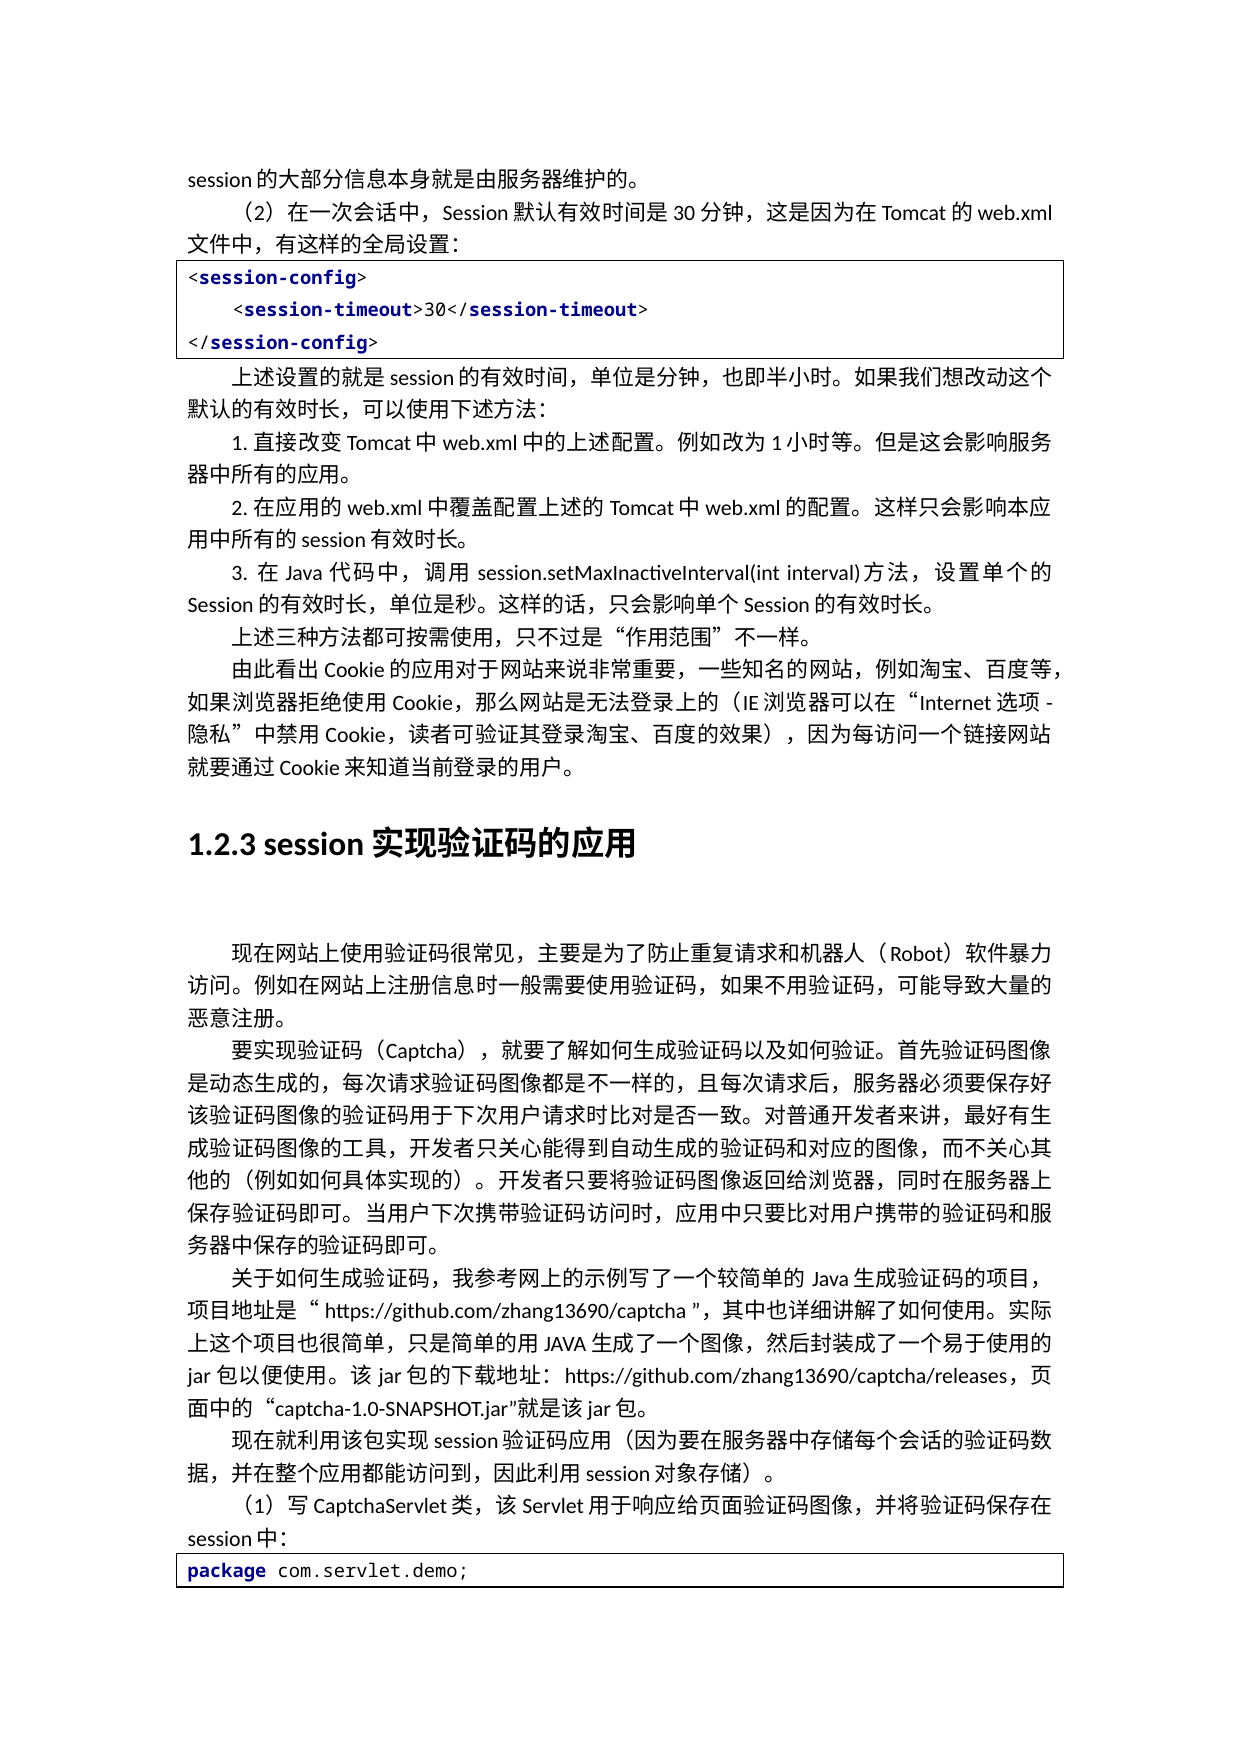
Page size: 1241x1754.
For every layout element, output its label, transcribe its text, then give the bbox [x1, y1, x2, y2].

text 上述设置的就是session的有效时间，单位是分钟，也即半小时。如果我们想改动这个默认的有效时长，可以使用下述方法： [187, 359, 1053, 424]
text （2）在一次会话中，Session默认有效时间是30分钟，这是因为在Tomcat的web.xml文件中，有这样的全局设置： [187, 194, 1053, 259]
text 由此看出Cookie的应用对于网站来说非常重要，一些知名的网站，例如淘宝、百度等，如果浏览器拒绝使用Cookie，那么网站是无法登录上的（IE浏览器可以在“Internet选项 - 隐私”中禁用Cookie，读者可验证其登录淘宝、百度的效果），因为每访问一个链接网站就要通过Cookie来知道当前登录的用户。 [187, 652, 1053, 782]
text 上述三种方法都可按需使用，只不过是“作用范围”不一样。 [187, 619, 1053, 652]
text 现在就利用该包实现session验证码应用（因为要在服务器中存储每个会话的验证码数据，并在整个应用都能访问到，因此利用session对象存储）。 [187, 1423, 1053, 1488]
text （1）写CaptchaServlet类，该Servlet用于响应给页面验证码图像，并将验证码保存在session中： [187, 1488, 1053, 1553]
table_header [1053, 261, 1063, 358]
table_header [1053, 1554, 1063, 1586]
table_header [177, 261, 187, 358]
subtitle 1.2.3 session实现验证码的应用 [187, 809, 1053, 874]
text 现在网站上使用验证码很常见，主要是为了防止重复请求和机器人（Robot）软件暴力访问。例如在网站上注册信息时一般需要使用验证码，如果不用验证码，可能导致大量的恶意注册。 [187, 935, 1053, 1033]
text 要实现验证码（Captcha），就要了解如何生成验证码以及如何验证。首先验证码图像是动态生成的，每次请求验证码图像都是不一样的，且每次请求后，服务器必须要保存好该验证码图像的验证码用于下次用户请求时比对是否一致。对普通开发者来讲，最好有生成验证码图像的工具，开发者只关心能得到自动生成的验证码和对应的图像，而不关心其他的（例如如何具体实现的）。开发者只要将验证码图像返回给浏览器，同时在服务器上保存验证码即可。当用户下次携带验证码访问时，应用中只要比对用户携带的验证码和服务器中保存的验证码即可。 [187, 1033, 1053, 1260]
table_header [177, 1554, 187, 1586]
text 3. 在Java代码中，调用session.setMaxInactiveInterval(int interval)方法，设置单个的Session的有效时长，单位是秒。这样的话，只会影响单个Session的有效时长。 [187, 554, 1053, 619]
text 关于如何生成验证码，我参考网上的示例写了一个较简单的Java生成验证码的项目，项目地址是“ https://github.com/zhang13690/captcha ”，其中也详细讲解了如何使用。实际上这个项目也很简单，只是简单的用JAVA生成了一个图像，然后封装成了一个易于使用的jar包以便使用。该jar包的下载地址：https://github.com/zhang13690/captcha/releases，页面中的“captcha-1.0-SNAPSHOT.jar”就是该jar包。 [187, 1260, 1053, 1423]
text 1. 直接改变Tomcat中web.xml中的上述配置。例如改为1小时等。但是这会影响服务器中所有的应用。 [187, 424, 1053, 489]
text 2. 在应用的web.xml中覆盖配置上述的Tomcat中web.xml的配置。这样只会影响本应用中所有的session有效时长。 [187, 489, 1053, 554]
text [187, 162, 1053, 194]
